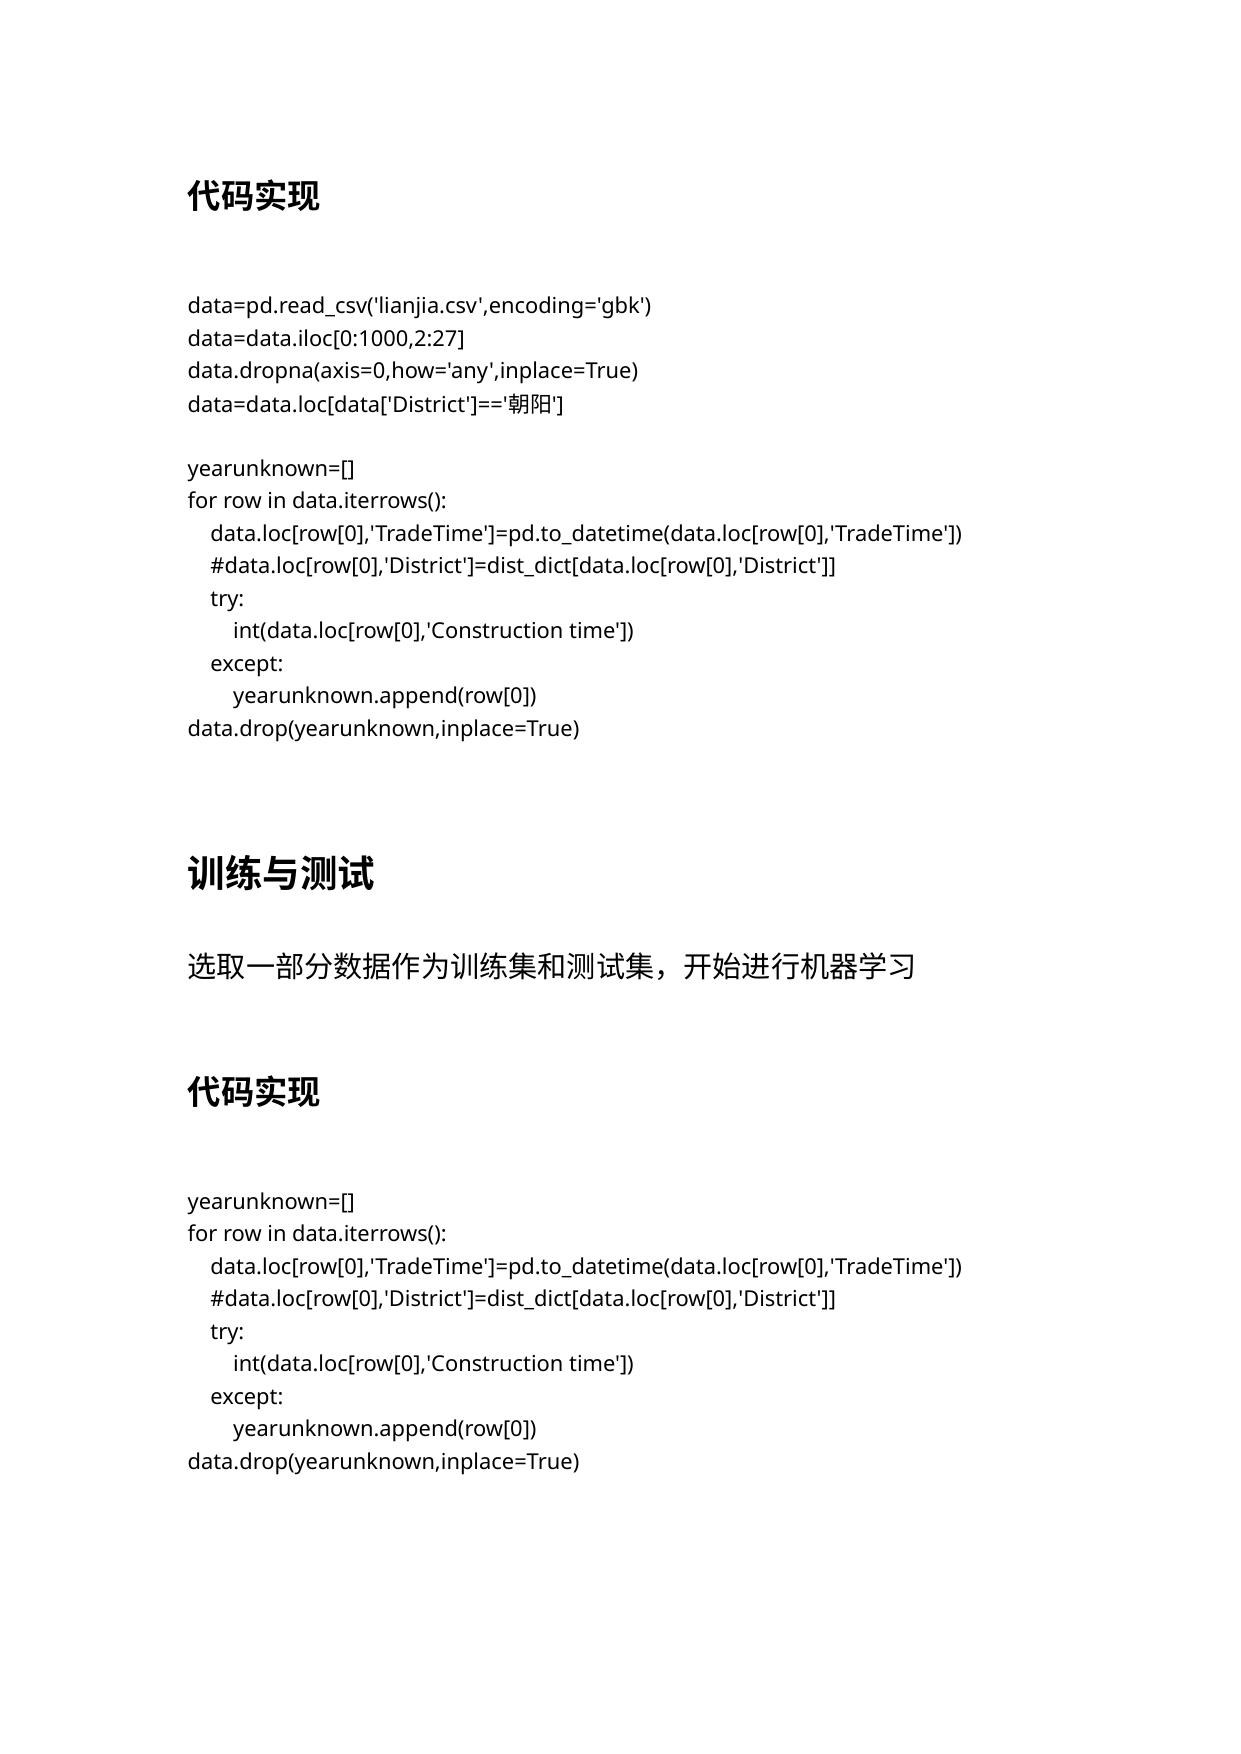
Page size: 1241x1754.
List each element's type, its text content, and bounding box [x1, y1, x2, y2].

subtitle 训练与测试 [187, 838, 1053, 903]
text try: [187, 582, 1053, 614]
text int(data.loc[row[0],'Construction time']) [187, 1347, 1053, 1379]
text data.loc[row[0],'TradeTime']=pd.to_datetime(data.loc[row[0],'TradeTime']) [187, 1249, 1053, 1282]
text except: [187, 647, 1053, 679]
text data.drop(yearunknown,inplace=True) [187, 712, 1053, 744]
text data.loc[row[0],'TradeTime']=pd.to_datetime(data.loc[row[0],'TradeTime']) [187, 517, 1053, 549]
subtitle 代码实现 [187, 162, 1053, 227]
text for row in data.iterrows(): [187, 484, 1053, 517]
text yearunknown=[] [187, 1184, 1053, 1217]
text #data.loc[row[0],'District']=dist_dict[data.loc[row[0],'District']] [187, 1282, 1053, 1314]
text try: [187, 1314, 1053, 1347]
text yearunknown=[] [187, 452, 1053, 484]
text data=pd.read_csv('lianjia.csv',encoding='gbk') [187, 289, 1053, 322]
text 选取一部分数据作为训练集和测试集，开始进行机器学习 [187, 932, 1053, 997]
subtitle 代码实现 [187, 1057, 1053, 1122]
text yearunknown.append(row[0]) [187, 679, 1053, 712]
text yearunknown.append(row[0]) [187, 1412, 1053, 1444]
text data.dropna(axis=0,how='any',inplace=True) [187, 354, 1053, 387]
text int(data.loc[row[0],'Construction time']) [187, 614, 1053, 647]
text for row in data.iterrows(): [187, 1217, 1053, 1249]
text data.drop(yearunknown,inplace=True) [187, 1444, 1053, 1477]
text data=data.iloc[0:1000,2:27] [187, 322, 1053, 354]
text #data.loc[row[0],'District']=dist_dict[data.loc[row[0],'District']] [187, 549, 1053, 582]
text data=data.loc[data['District']=='朝阳'] [187, 387, 1053, 419]
text except: [187, 1379, 1053, 1412]
